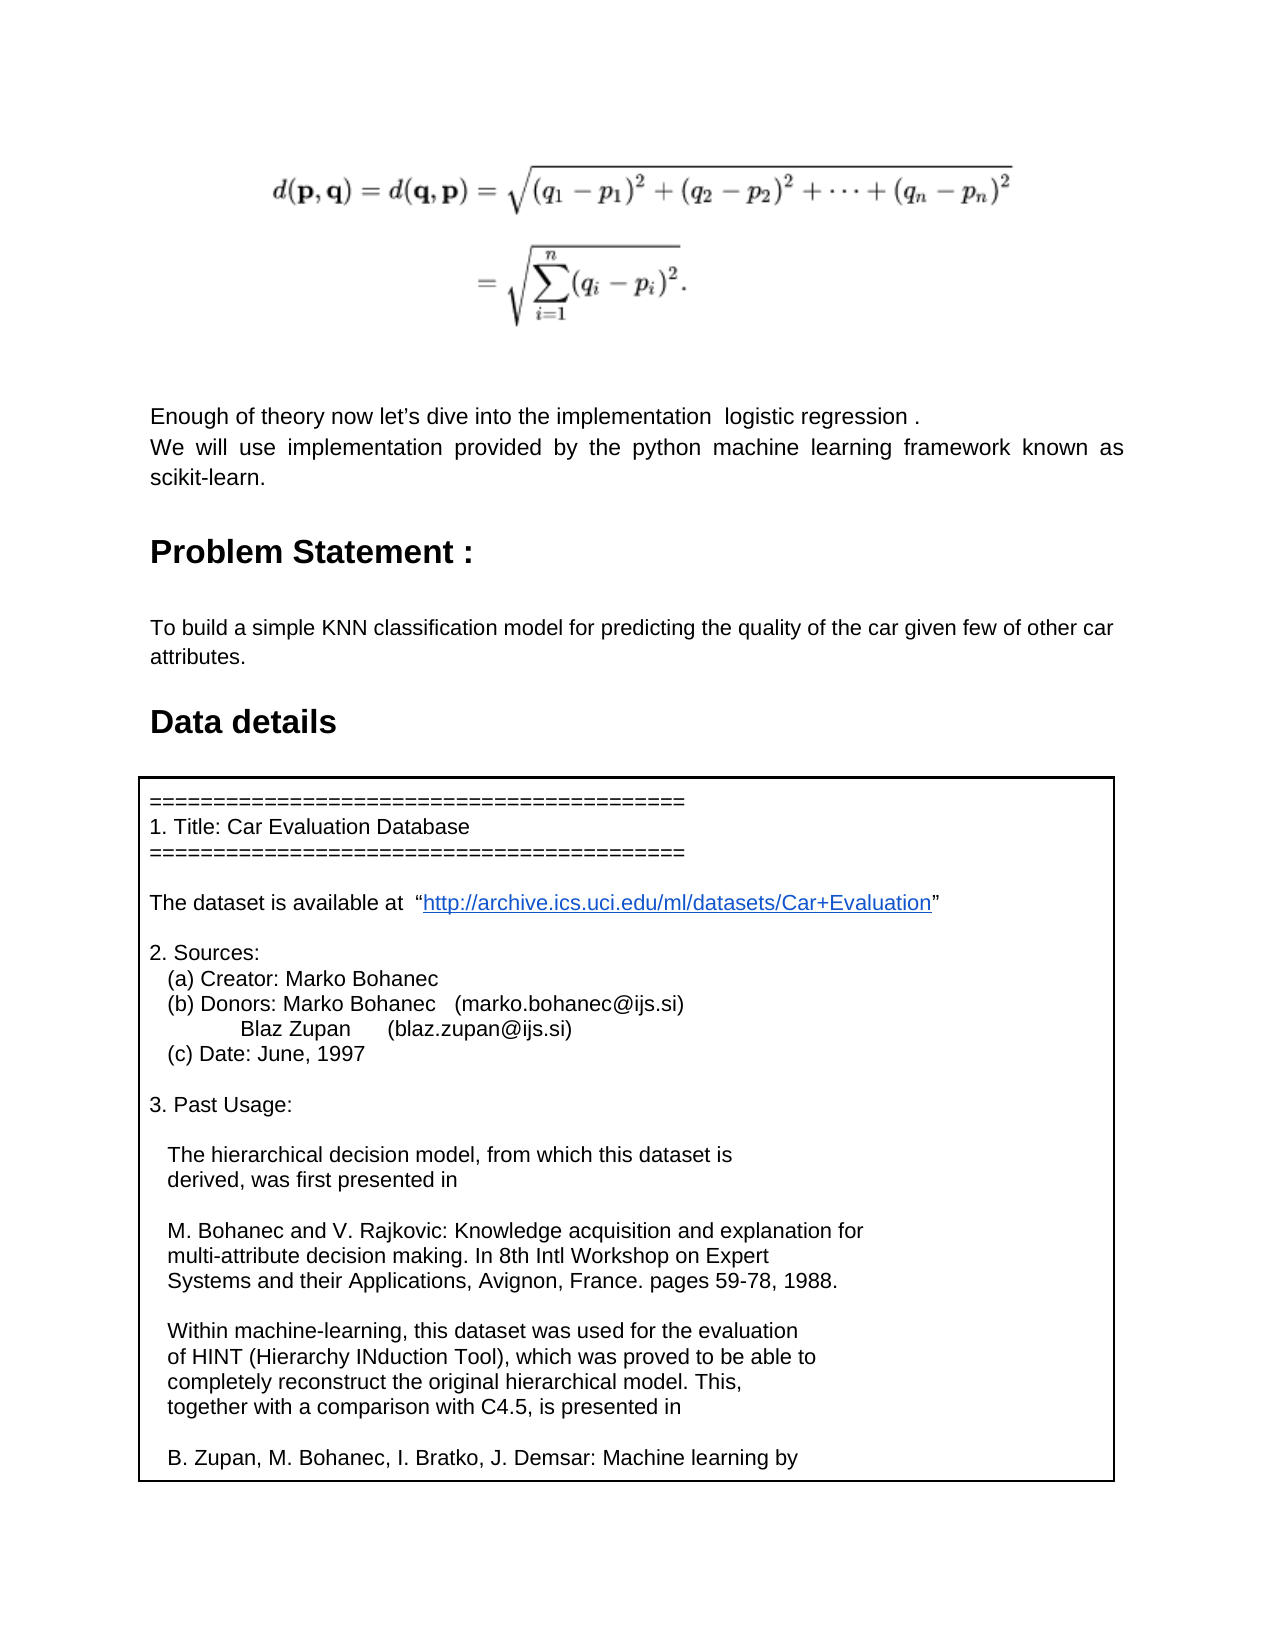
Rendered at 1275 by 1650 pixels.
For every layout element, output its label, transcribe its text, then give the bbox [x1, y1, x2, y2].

text We will use implementation provided by the python machine learning framework known as scikit-learn. [150, 433, 1125, 490]
text To build a simple KNN classification model for predicting the quality of the car given few of other car attributes. [150, 615, 1125, 669]
picture [250, 150, 1025, 339]
text Enough of theory now let’s dive into the implementation logistic regression . [150, 403, 1125, 430]
text Data details [150, 702, 1125, 741]
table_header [140, 779, 1113, 1480]
text Problem Statement : [150, 532, 1125, 571]
